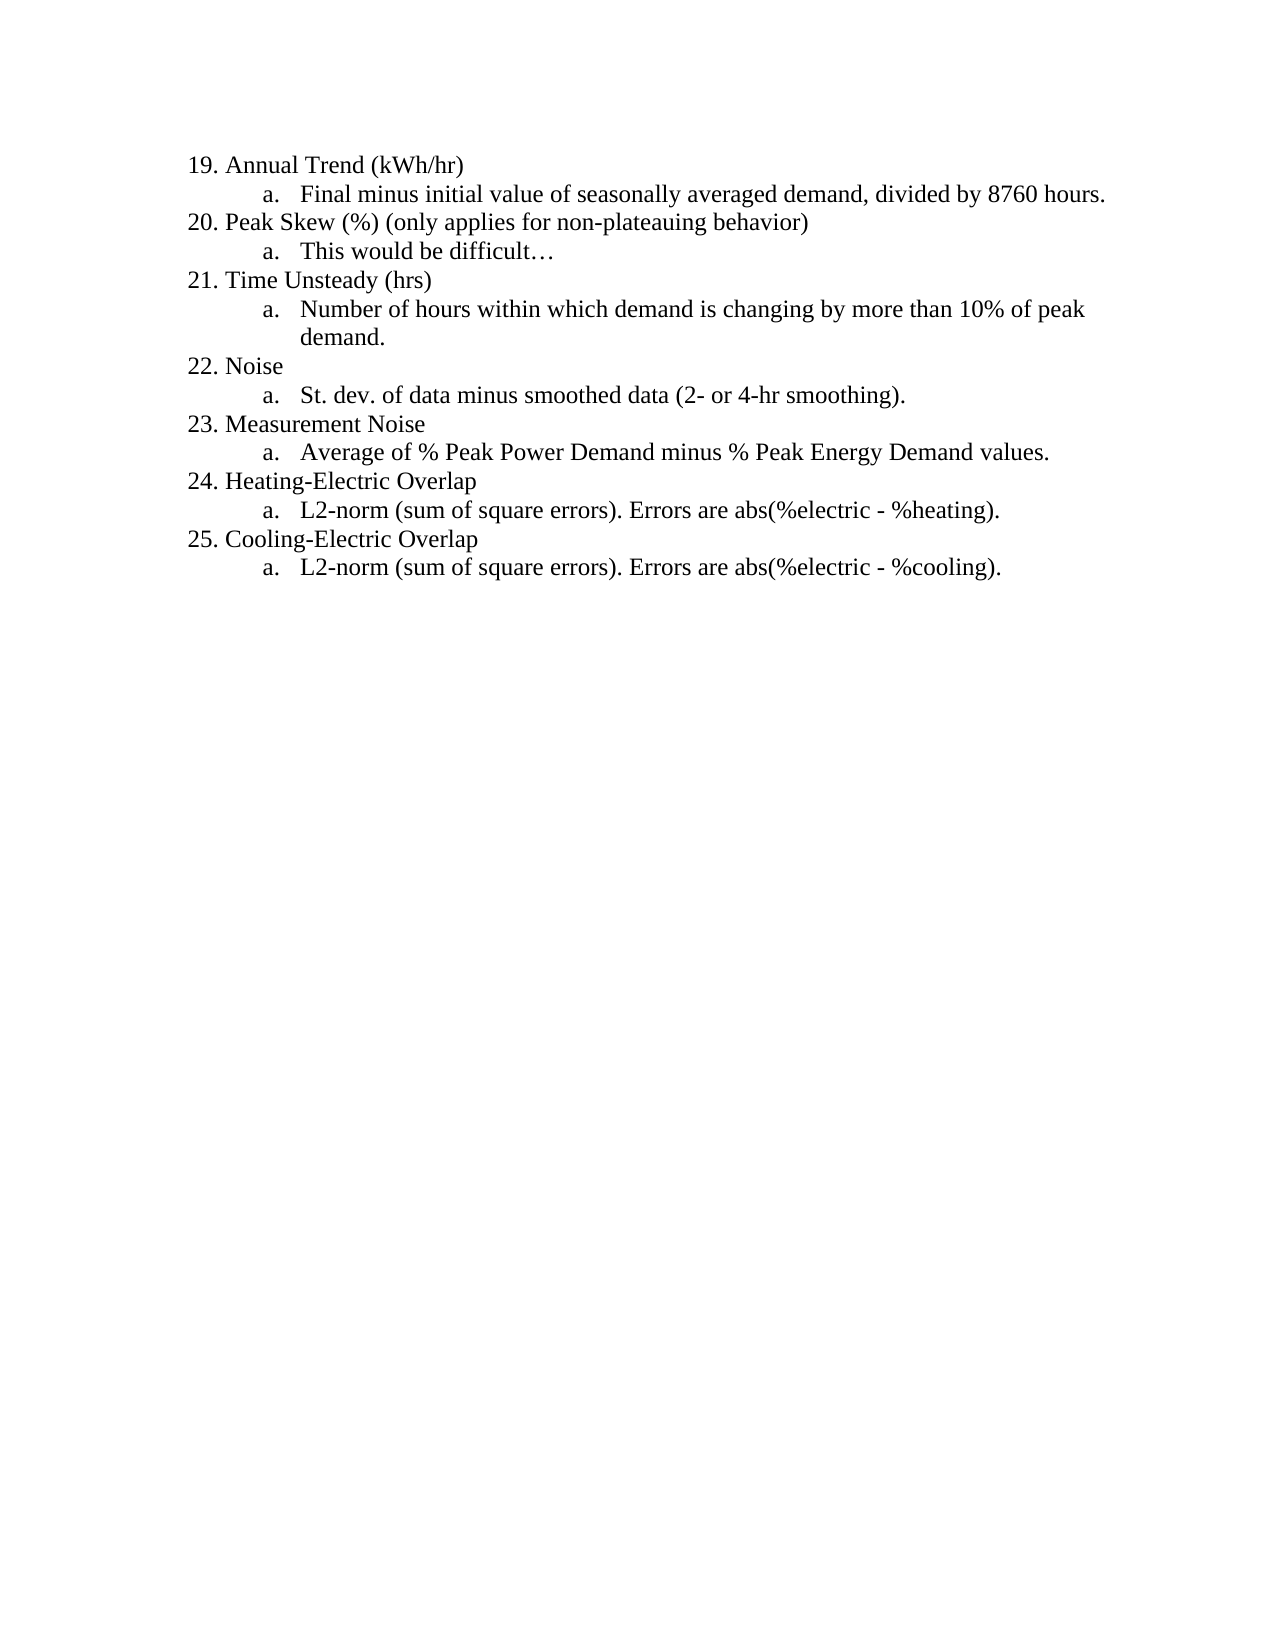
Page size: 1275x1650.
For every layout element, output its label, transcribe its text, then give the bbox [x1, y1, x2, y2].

list Average of % Peak Power Demand minus % Peak Energy Demand values. [262, 437, 1125, 466]
list Heating-Electric Overlap [187, 466, 1125, 495]
list Final minus initial value of seasonally averaged demand, divided by 8760 hours. [262, 179, 1125, 207]
list Noise [187, 351, 1125, 380]
list L2-norm (sum of square errors). Errors are abs(%electric - %heating). [262, 495, 1125, 524]
list Annual Trend (kWh/hr) [187, 150, 1125, 179]
list This would be difficult… [262, 236, 1125, 265]
list Cooling-Electric Overlap [187, 524, 1125, 552]
list Measurement Noise [187, 409, 1125, 437]
list L2-norm (sum of square errors). Errors are abs(%electric - %cooling). [262, 552, 1125, 581]
list Time Unsteady (hrs) [187, 265, 1125, 294]
list St. dev. of data minus smoothed data (2- or 4-hr smoothing). [262, 380, 1125, 409]
list Peak Skew (%) (only applies for non-plateauing behavior) [187, 207, 1125, 236]
list Number of hours within which demand is changing by more than 10% of peak demand. [262, 294, 1125, 351]
